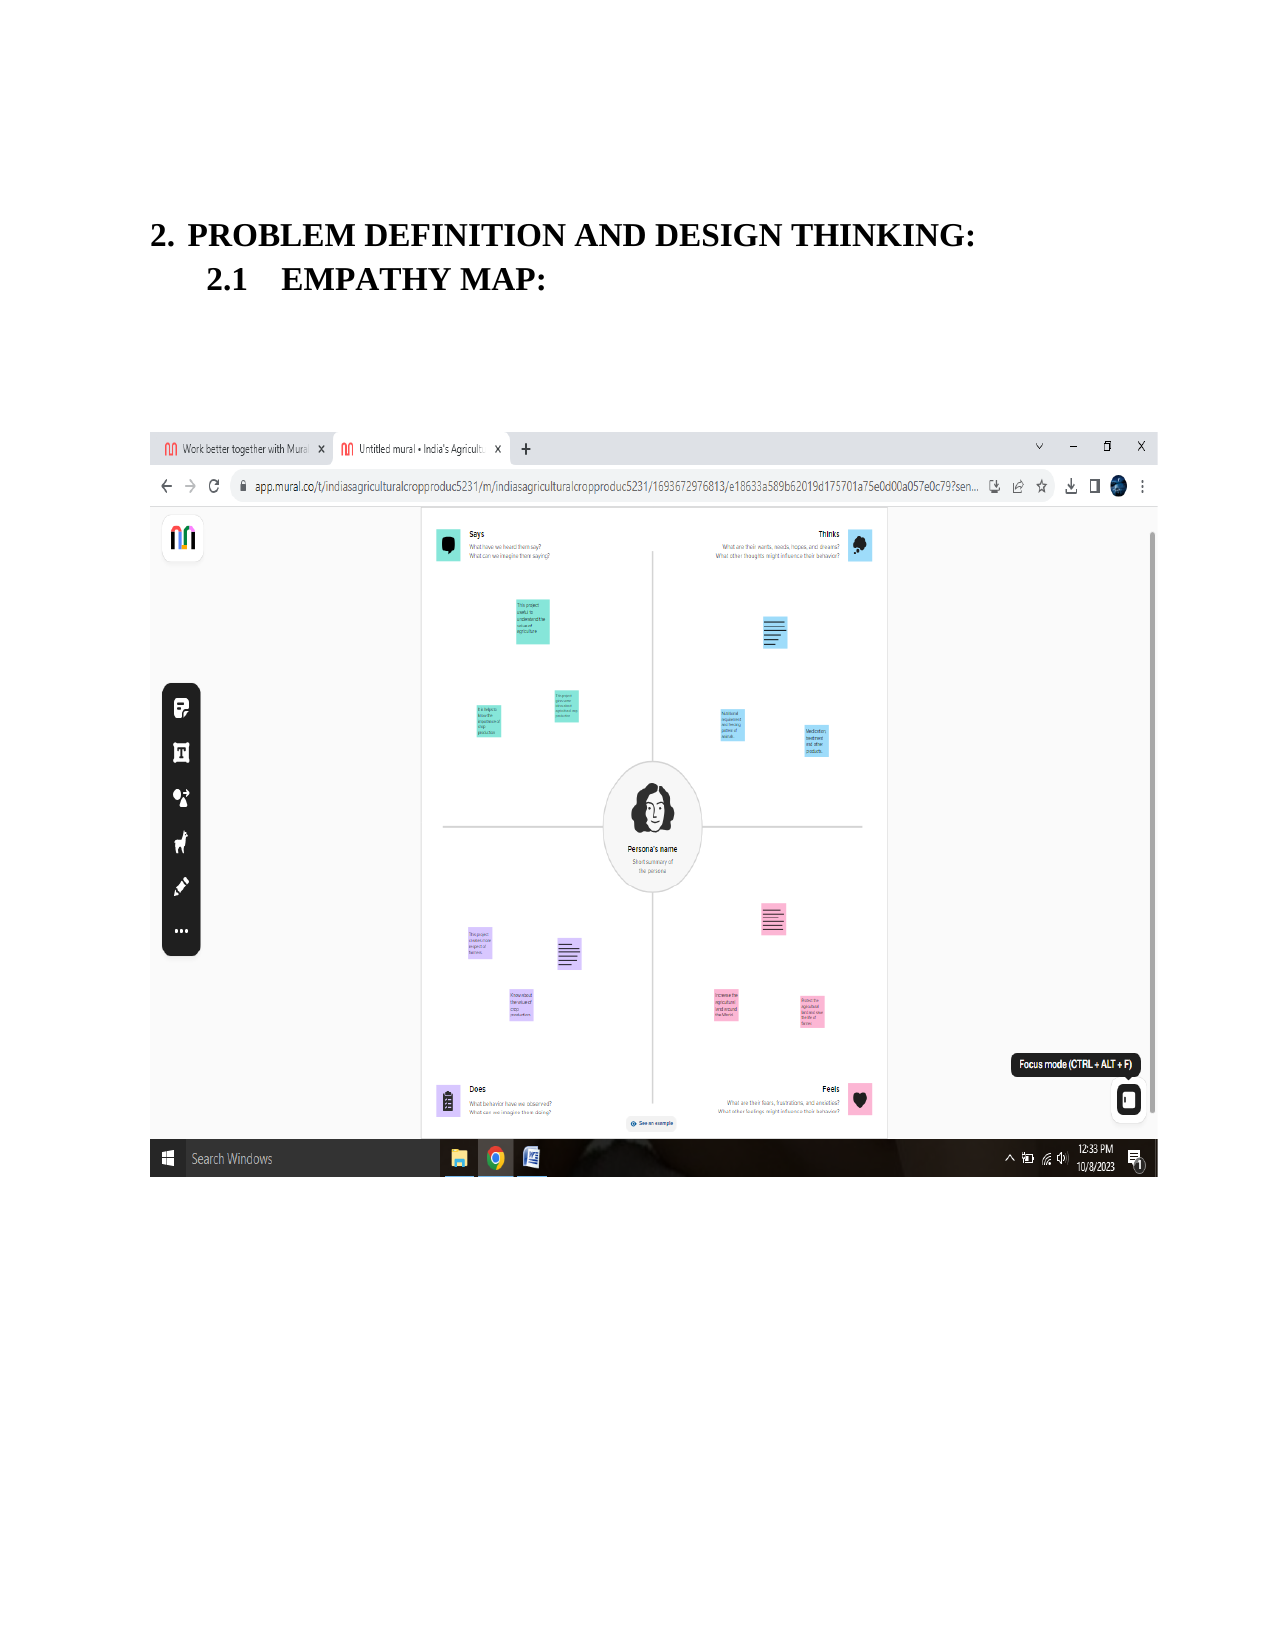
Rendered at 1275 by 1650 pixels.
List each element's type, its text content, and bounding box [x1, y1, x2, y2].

list PROBLEM DEFINITION AND DESIGN THINKING: [150, 215, 1125, 253]
picture [150, 432, 1158, 1177]
list EMPATHY MAP: [206, 259, 1125, 297]
